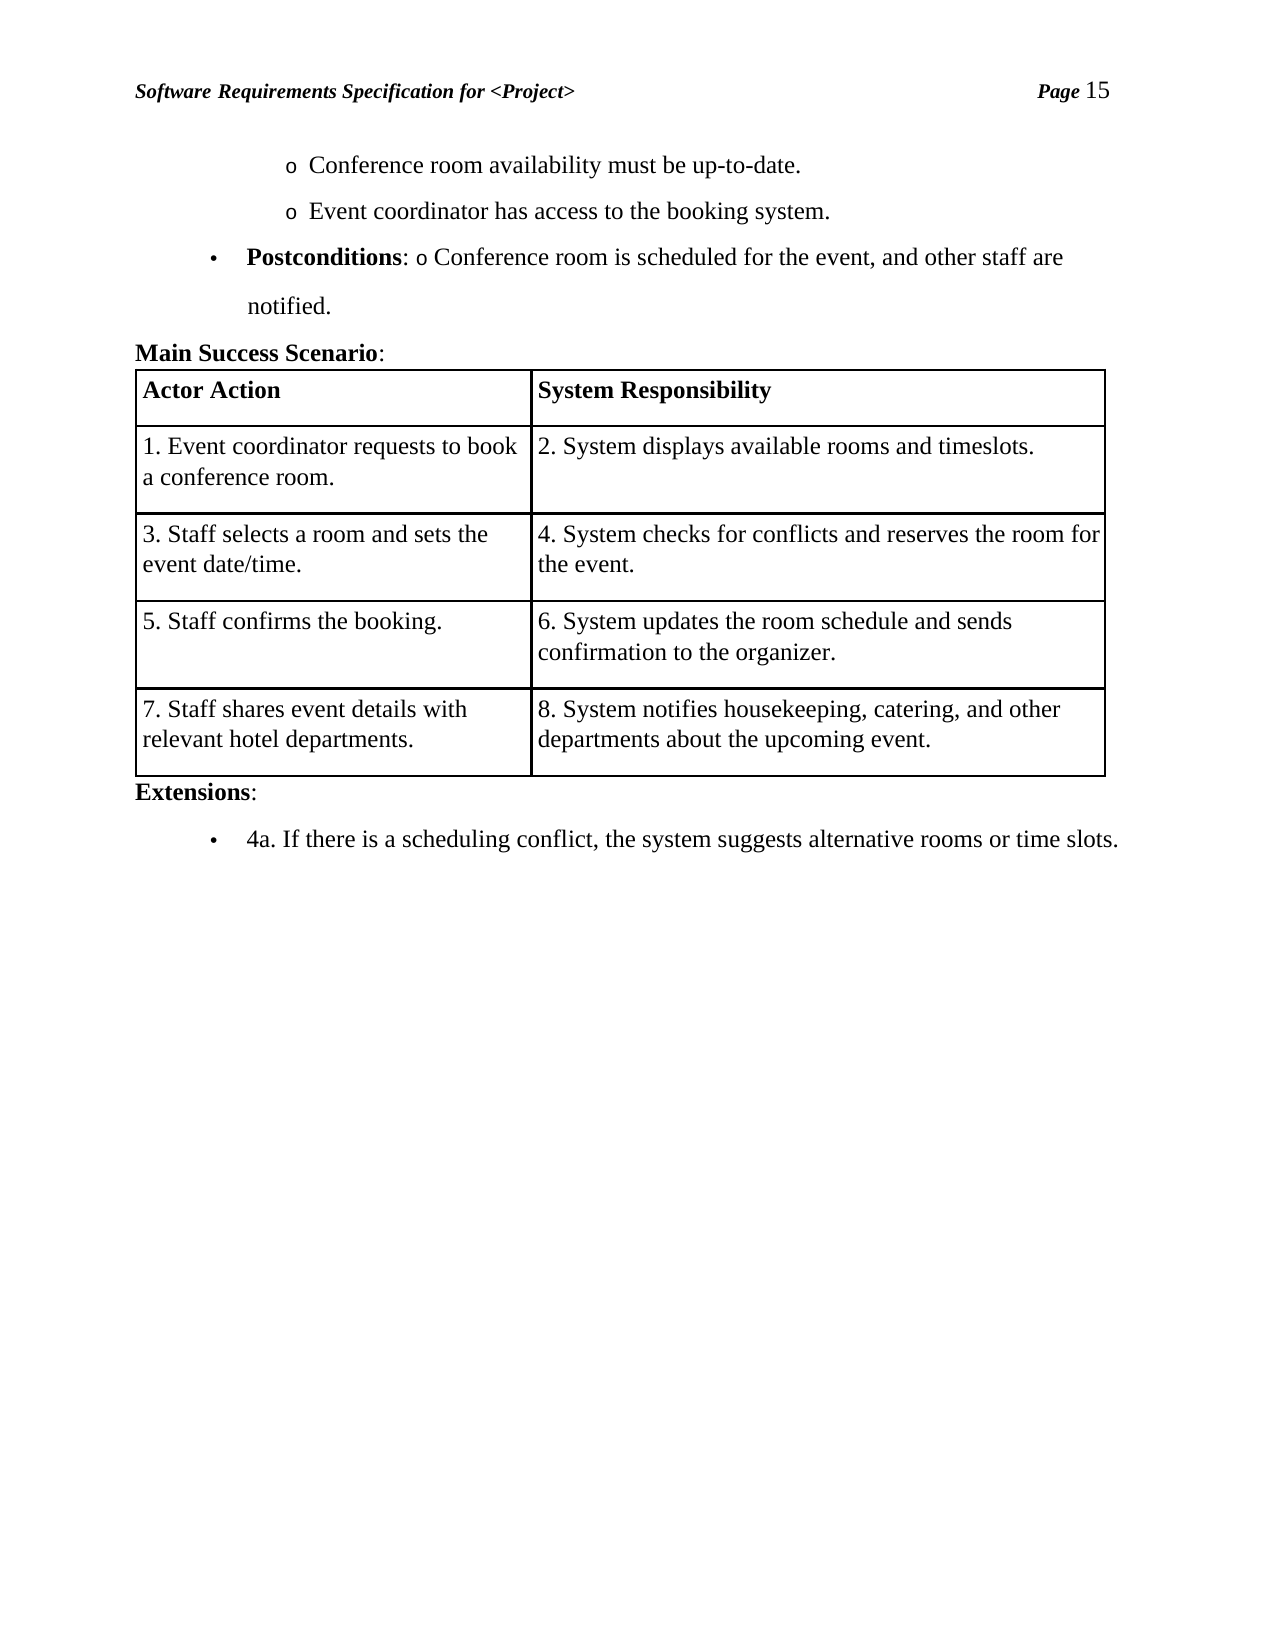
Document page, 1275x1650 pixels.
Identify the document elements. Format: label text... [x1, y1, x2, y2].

text Main Success Scenario: [135, 338, 1140, 367]
text Extensions: [135, 777, 1140, 806]
text • 4a. If there is a scheduling conflict, the system suggests alternative rooms or time slots. [210, 824, 1132, 853]
text • Postconditions: o Conference room is scheduled for the event, and other staff are notified. [210, 242, 1132, 319]
table_cell 7. Staff shares event details with relevant hotel departments. [137, 690, 530, 775]
table_cell 6. System updates the room schedule and sends confirmation to the organizer. [533, 602, 1104, 687]
table_cell 2. System displays available rooms and timeslots. [533, 427, 1104, 512]
table_cell 1. Event coordinator requests to book a conference room. [137, 427, 530, 512]
table_cell 4. System checks for conflicts and reserves the room for the event. [533, 515, 1104, 600]
table_cell 5. Staff confirms the booking. [137, 602, 530, 687]
table_header System Responsibility [533, 371, 1104, 425]
table_cell 3. Staff selects a room and sets the event date/time. [137, 515, 530, 600]
table_header Actor Action [137, 371, 530, 425]
text o Conference room availability must be up-to-date. [285, 150, 1132, 179]
text o Event coordinator has access to the booking system. [285, 196, 1132, 226]
table_cell 8. System notifies housekeeping, catering, and other departments about the upcoming event. [533, 690, 1104, 775]
